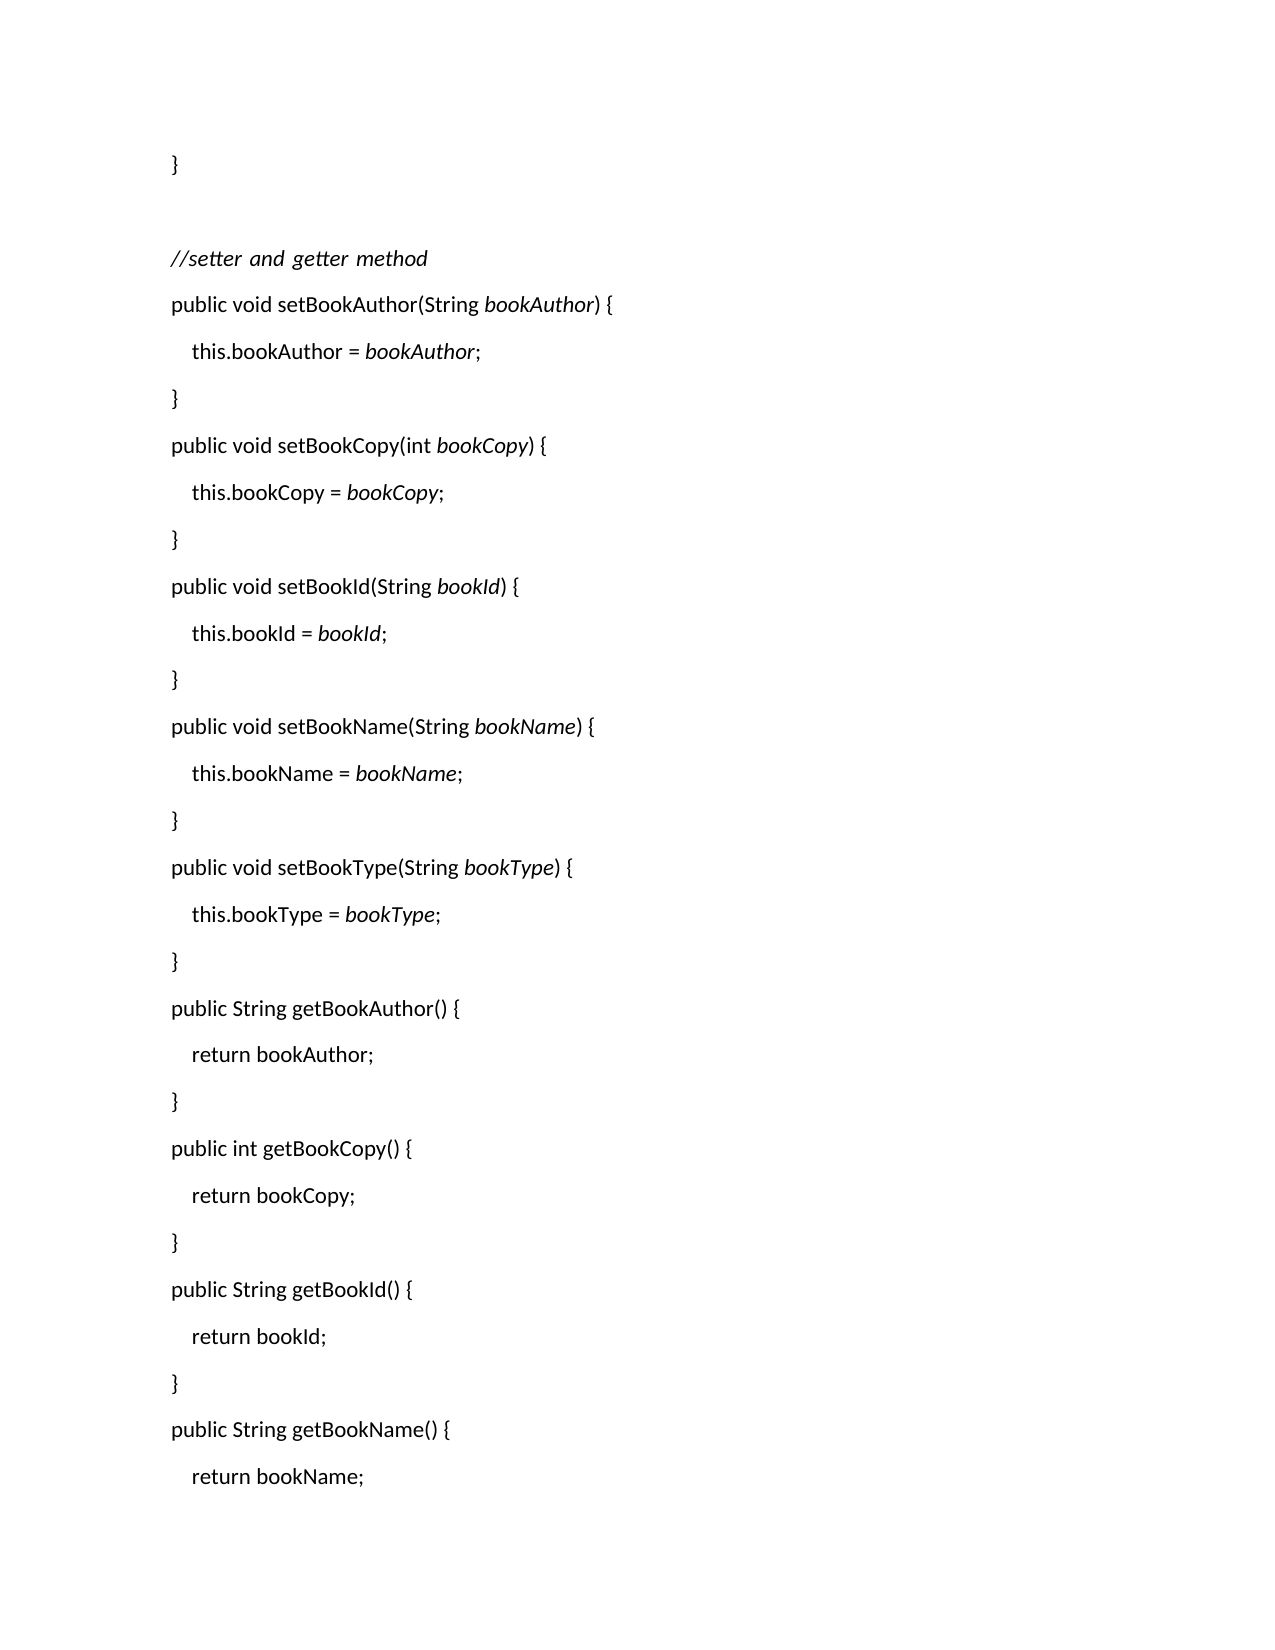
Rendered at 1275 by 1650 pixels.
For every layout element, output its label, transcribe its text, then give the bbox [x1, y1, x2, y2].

text public String getBookAuthor() { [150, 994, 1125, 1022]
text } [150, 525, 1125, 553]
text this.bookAuthor = bookAuthor; [150, 337, 1125, 366]
text } [150, 150, 1125, 178]
text } [150, 1369, 1125, 1397]
text return bookId; [150, 1322, 1125, 1350]
text } [150, 666, 1125, 694]
text } [150, 1087, 1125, 1116]
text this.bookId = bookId; [150, 619, 1125, 647]
text public void setBookAuthor(String bookAuthor) { [150, 291, 1125, 319]
text public int getBookCopy() { [150, 1134, 1125, 1162]
text public void setBookId(String bookId) { [150, 572, 1125, 600]
text this.bookType = bookType; [150, 900, 1125, 928]
text } [150, 947, 1125, 975]
text public void setBookCopy(int bookCopy) { [150, 431, 1125, 459]
text public void setBookType(String bookType) { [150, 853, 1125, 881]
text this.bookCopy = bookCopy; [150, 478, 1125, 506]
text return bookCopy; [150, 1181, 1125, 1209]
text public String getBookName() { [150, 1416, 1125, 1444]
text public void setBookName(String bookName) { [150, 712, 1125, 741]
text } [150, 384, 1125, 412]
text public String getBookId() { [150, 1275, 1125, 1303]
text this.bookName = bookName; [150, 759, 1125, 787]
text } [150, 1228, 1125, 1256]
text return bookName; [150, 1462, 1125, 1491]
text //setter and getter method [150, 244, 1125, 272]
text return bookAuthor; [150, 1041, 1125, 1069]
text } [150, 806, 1125, 834]
